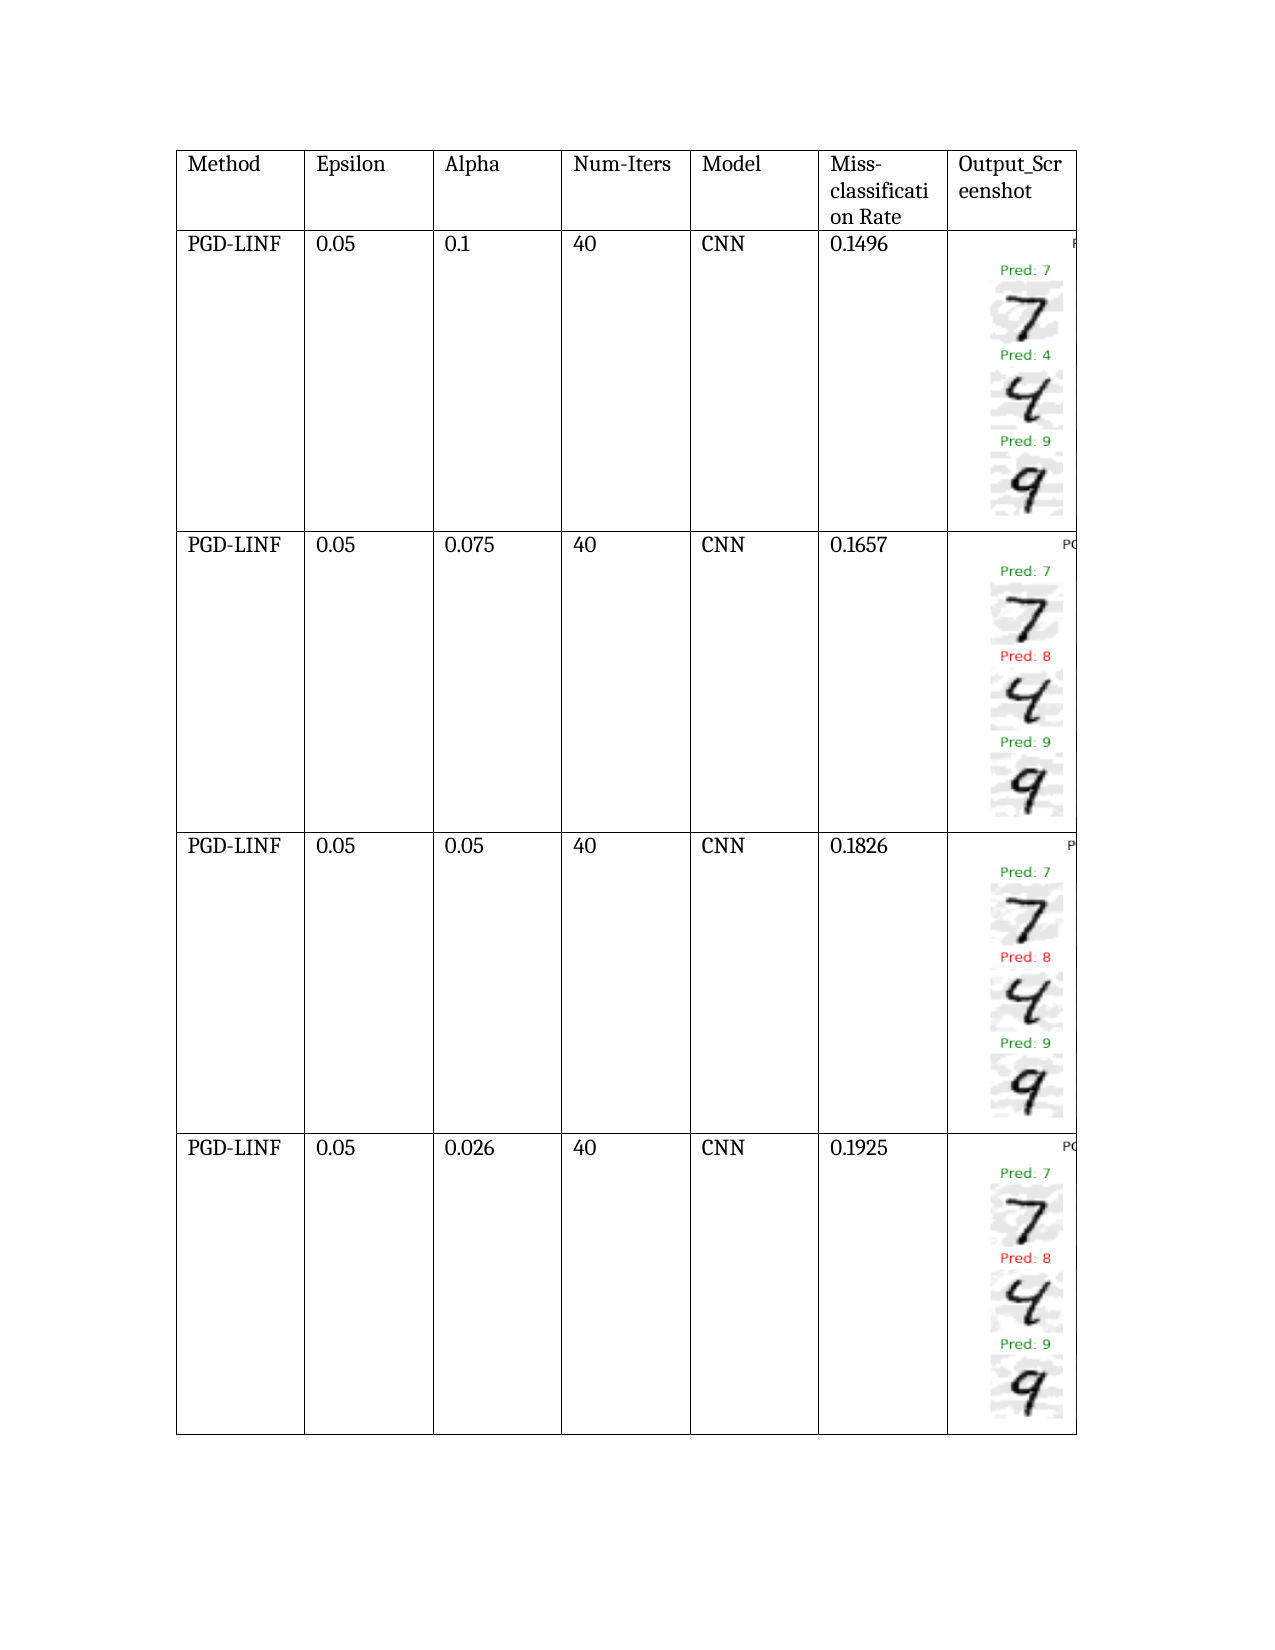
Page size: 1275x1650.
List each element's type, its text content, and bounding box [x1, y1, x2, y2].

table_cell 0.1925 [819, 1134, 947, 1434]
table_cell CNN [691, 1134, 818, 1434]
table_cell [948, 833, 977, 1133]
table_header Miss-classification Rate [819, 151, 947, 230]
table_header Method [177, 151, 304, 230]
table_cell CNN [691, 532, 818, 832]
table_cell PGD-LINF [177, 1134, 304, 1434]
table_cell PGD-LINF [177, 833, 304, 1133]
picture [977, 231, 1077, 1435]
table_cell 0.05 [434, 833, 561, 1133]
table_cell [948, 1134, 977, 1434]
table_cell 0.05 [305, 1134, 433, 1434]
table_header Model [691, 151, 818, 230]
table_cell [948, 532, 977, 832]
table_cell 0.05 [305, 231, 433, 531]
table_cell PGD-LINF [177, 532, 304, 832]
table_header Epsilon [305, 151, 433, 230]
table_cell 40 [562, 532, 690, 832]
table_cell 0.1 [434, 231, 561, 531]
table_cell CNN [691, 231, 818, 531]
table_header Output_Screenshot [948, 151, 1076, 230]
table_cell 0.075 [434, 532, 561, 832]
table_cell 40 [562, 1134, 690, 1434]
table_cell 0.1826 [819, 833, 947, 1133]
table_cell CNN [691, 833, 818, 1133]
table_cell 0.05 [305, 833, 433, 1133]
table_cell 40 [562, 833, 690, 1133]
table_cell 0.05 [305, 532, 433, 832]
table_cell 40 [562, 231, 690, 531]
table_cell [948, 231, 977, 531]
table_cell 0.1657 [819, 532, 947, 832]
table_cell PGD-LINF [177, 231, 304, 531]
table_cell 0.1496 [819, 231, 947, 531]
table_header Num-Iters [562, 151, 690, 230]
table_cell 0.026 [434, 1134, 561, 1434]
table_header Alpha [434, 151, 561, 230]
